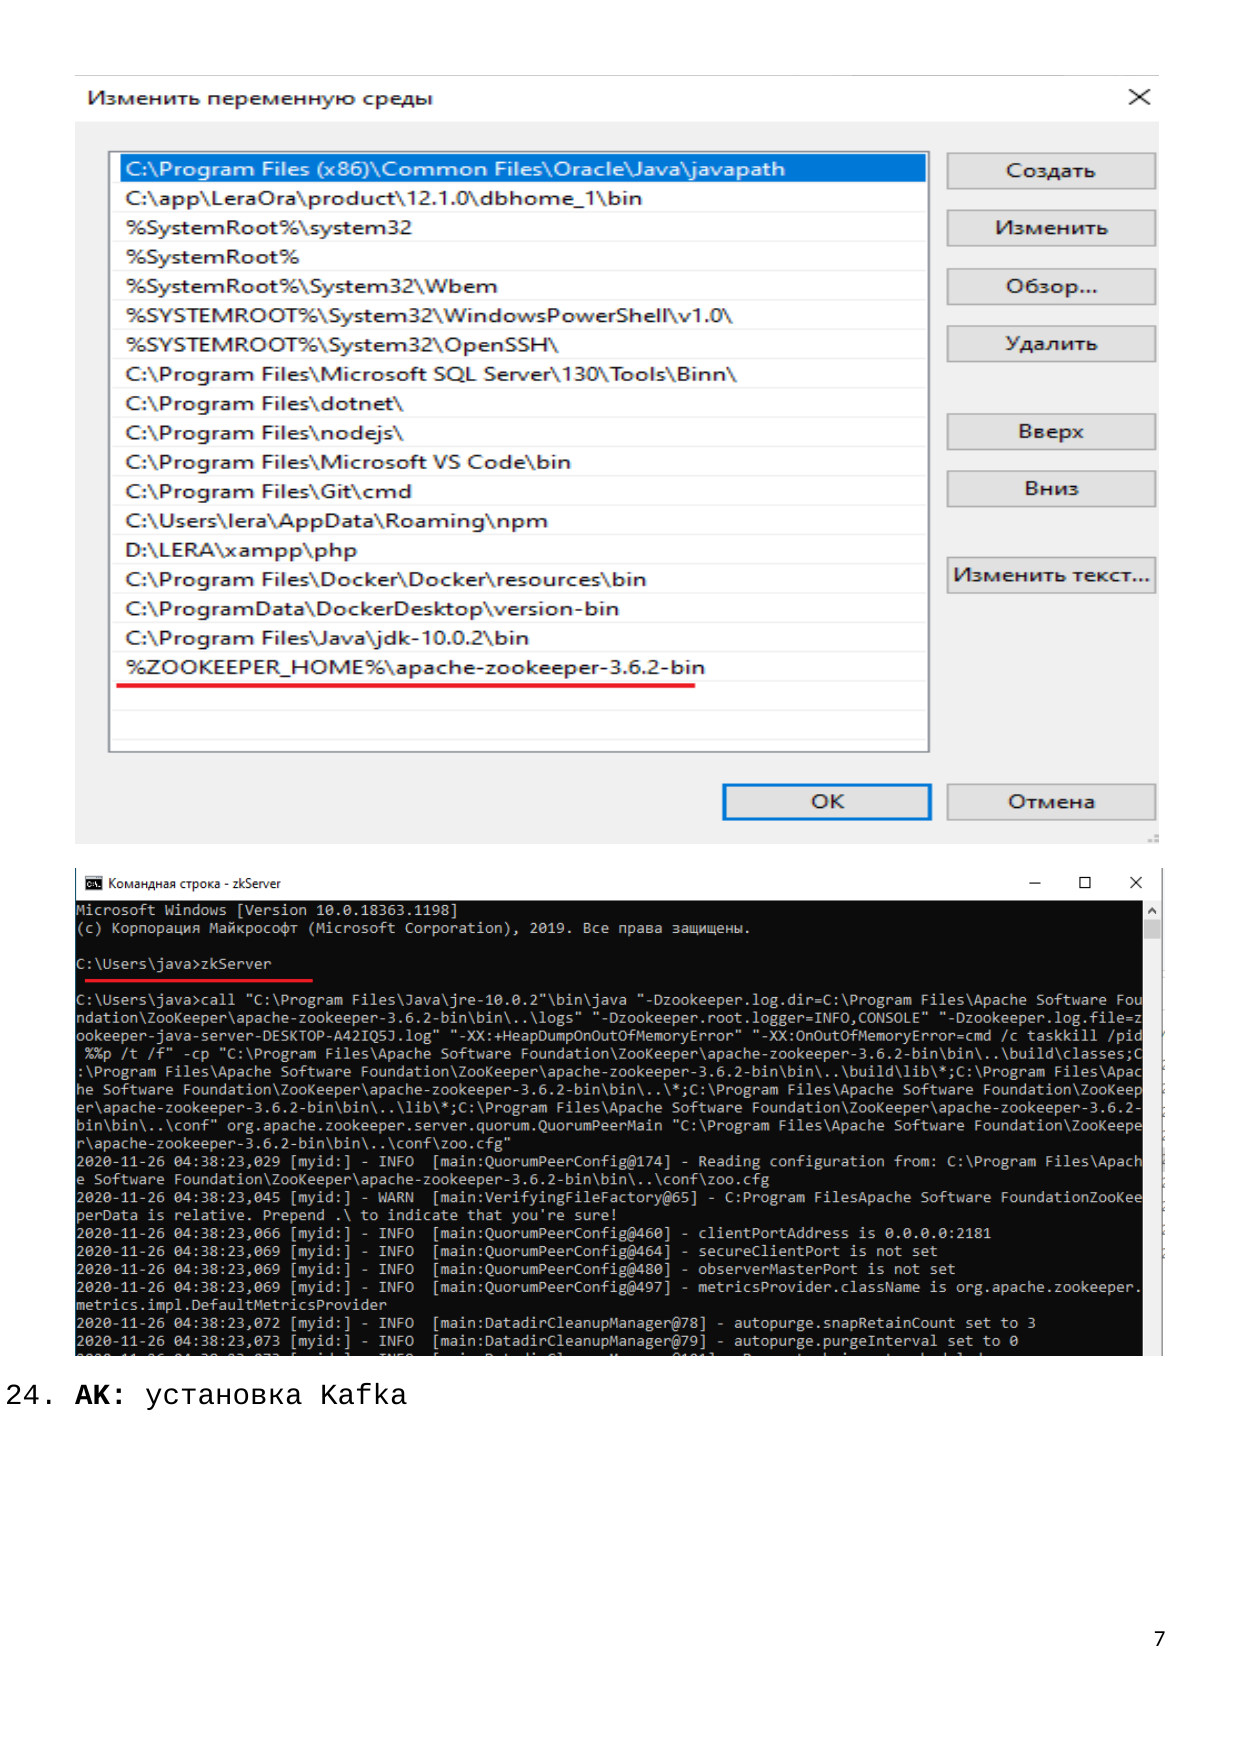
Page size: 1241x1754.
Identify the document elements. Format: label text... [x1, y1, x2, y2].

list AK: установка Kafka [75, 1380, 1165, 1413]
